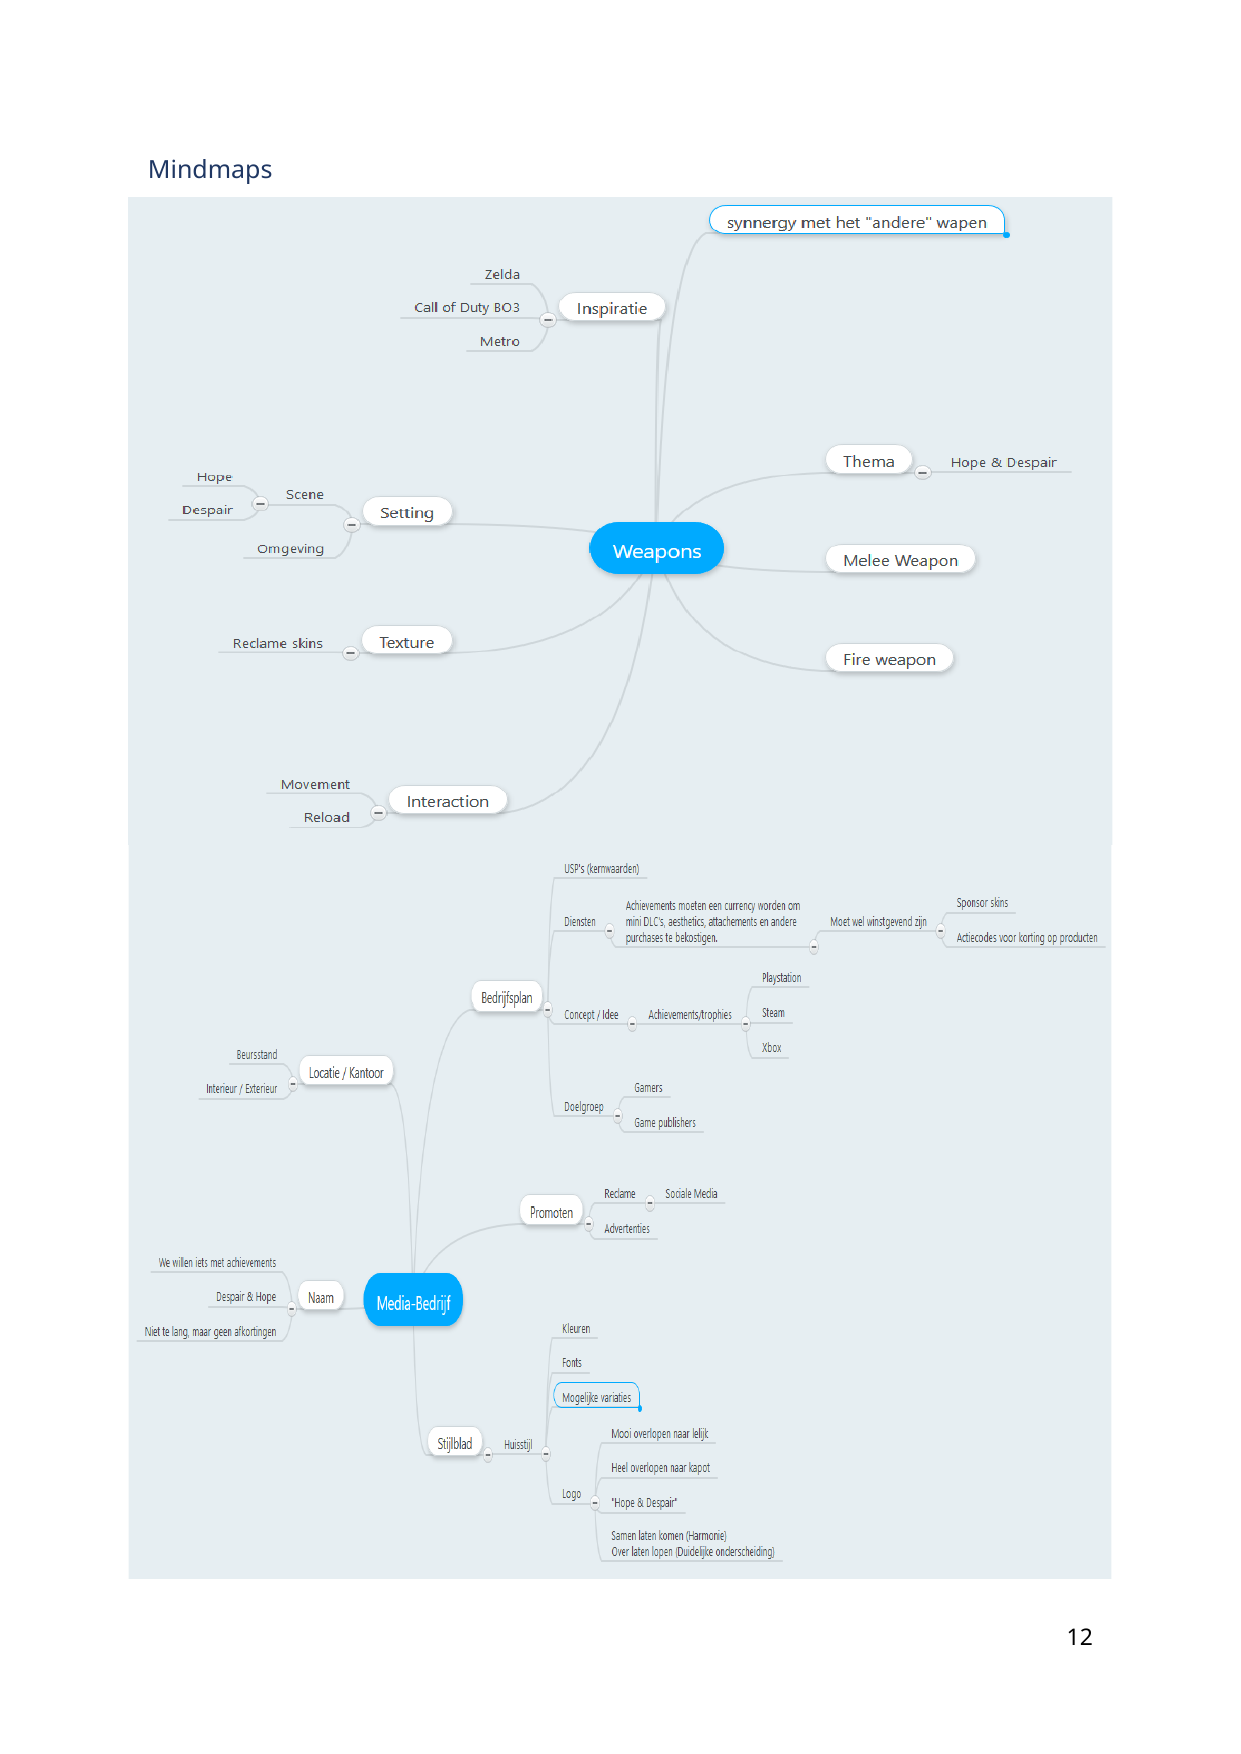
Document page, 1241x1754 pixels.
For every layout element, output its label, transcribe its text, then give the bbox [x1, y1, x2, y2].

subtitle Mindmaps [148, 152, 1093, 186]
picture [128, 197, 1113, 1579]
